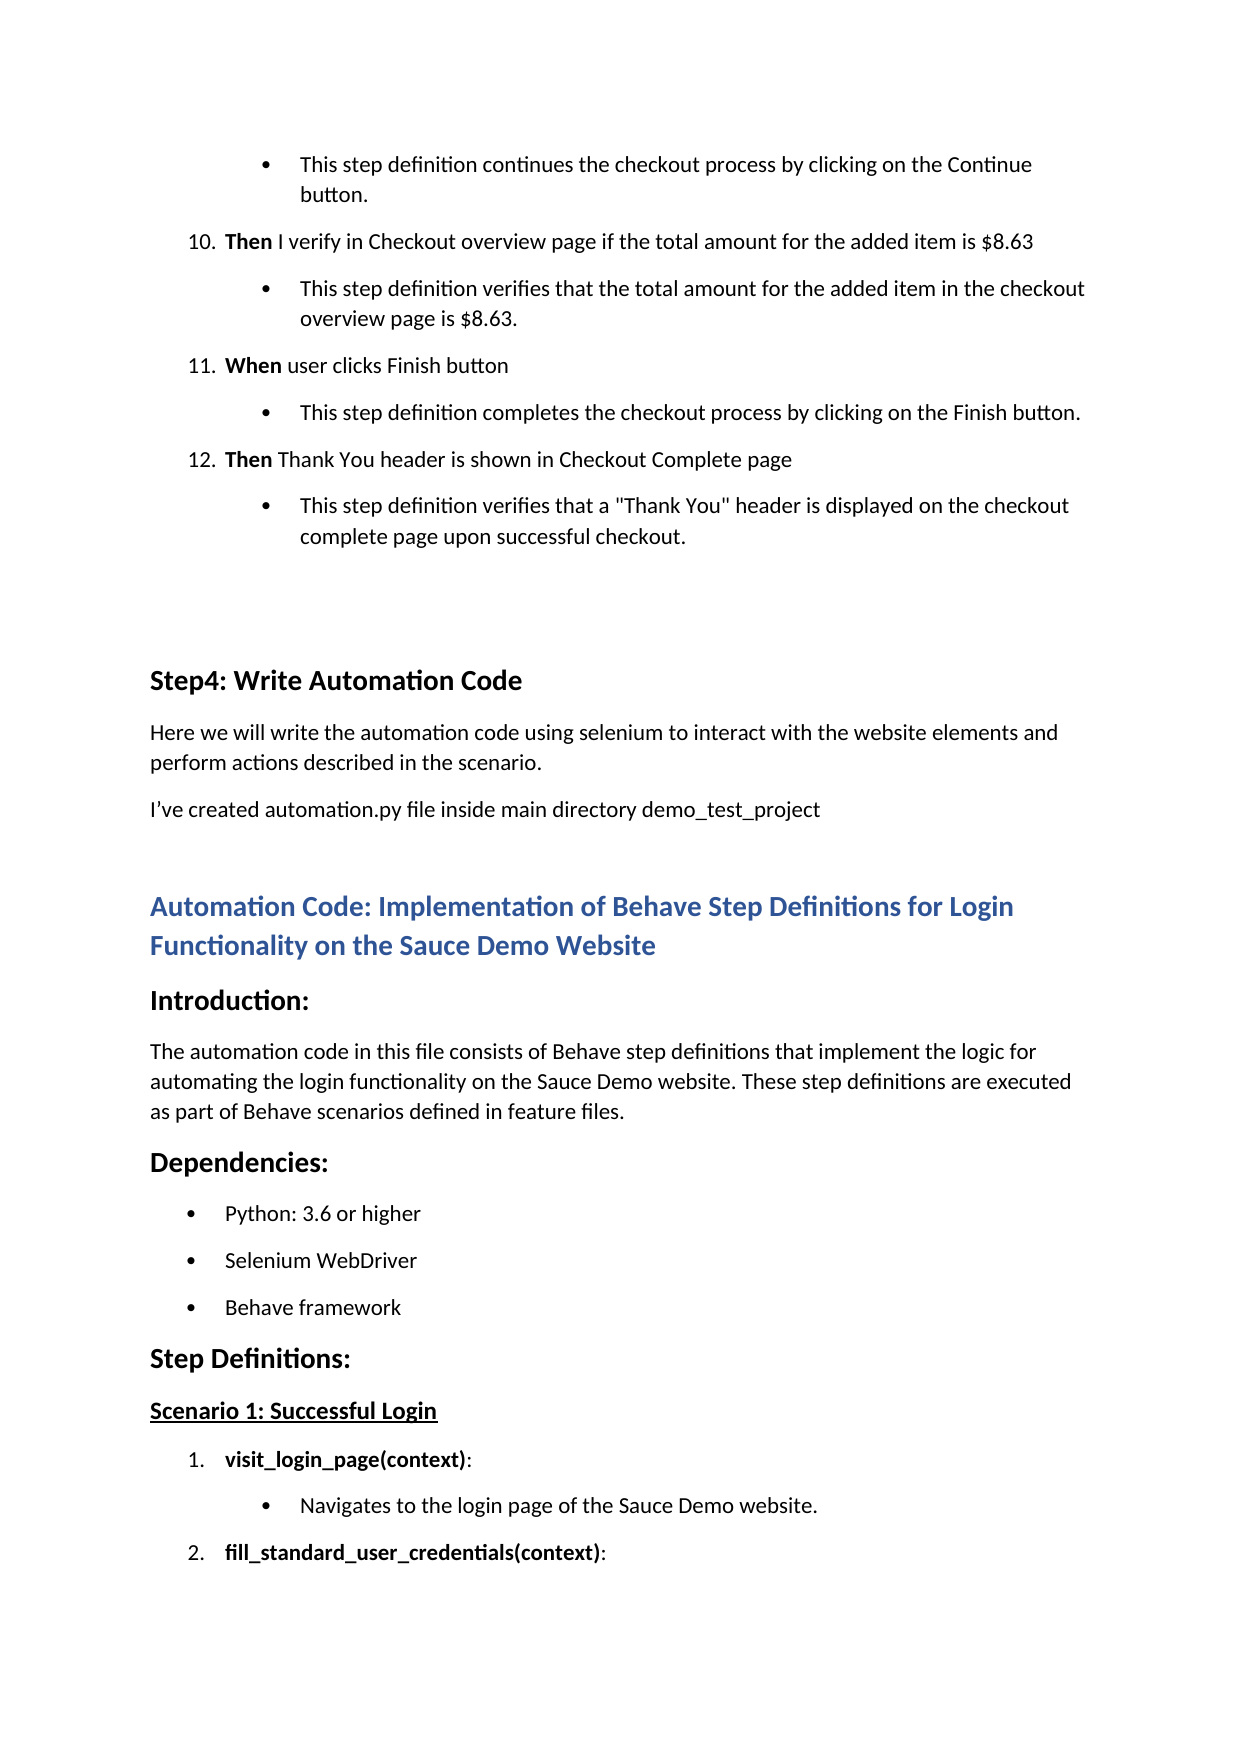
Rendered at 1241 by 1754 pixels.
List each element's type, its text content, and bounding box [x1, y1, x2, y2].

list Behave framework [187, 1293, 1090, 1321]
text Step4: Write Automation Code [150, 662, 1090, 698]
text Automation Code: Implementation of Behave Step Definitions for Login Functionality on the Sauce Demo Website [150, 888, 1090, 962]
list This step definition completes the checkout process by clicking on the Finish button. [262, 398, 1090, 426]
text I’ve created automation.py file inside main directory demo_test_project [150, 795, 1090, 823]
text Introduction: [150, 982, 1090, 1018]
list Then Thank You header is shown in Checkout Complete page [187, 445, 1090, 473]
list Navigates to the login page of the Sauce Demo website. [262, 1492, 1090, 1520]
list This step definition verifies that the total amount for the added item in the checkout overview page is $8.63. [262, 274, 1090, 332]
text The automation code in this file consists of Behave step definitions that implement the logic for automating the login functionality on the Sauce Demo website. These step definitions are executed as part of Behave scenarios defined in feature files. [150, 1037, 1090, 1126]
list This step definition verifies that a "Thank You" header is displayed on the checkout complete page upon successful checkout. [262, 492, 1090, 550]
list When user clicks Finish button [187, 351, 1090, 379]
list visit_login_page(context): [187, 1445, 1090, 1473]
text Here we will write the automation code using selenium to interact with the website elements and perform actions described in the scenario. [150, 718, 1090, 776]
list Python: 3.6 or higher [187, 1199, 1090, 1227]
list Selenium WebDriver [187, 1246, 1090, 1274]
text Scenario 1: Successful Login [150, 1395, 1090, 1426]
list Then I verify in Checkout overview page if the total amount for the added item is $8.63 [187, 227, 1090, 255]
list This step definition continues the checkout process by clicking on the Continue button. [262, 150, 1090, 208]
list fill_standard_user_credentials(context): [187, 1538, 1090, 1567]
text Step Definitions: [150, 1340, 1090, 1376]
text Dependencies: [150, 1144, 1090, 1180]
